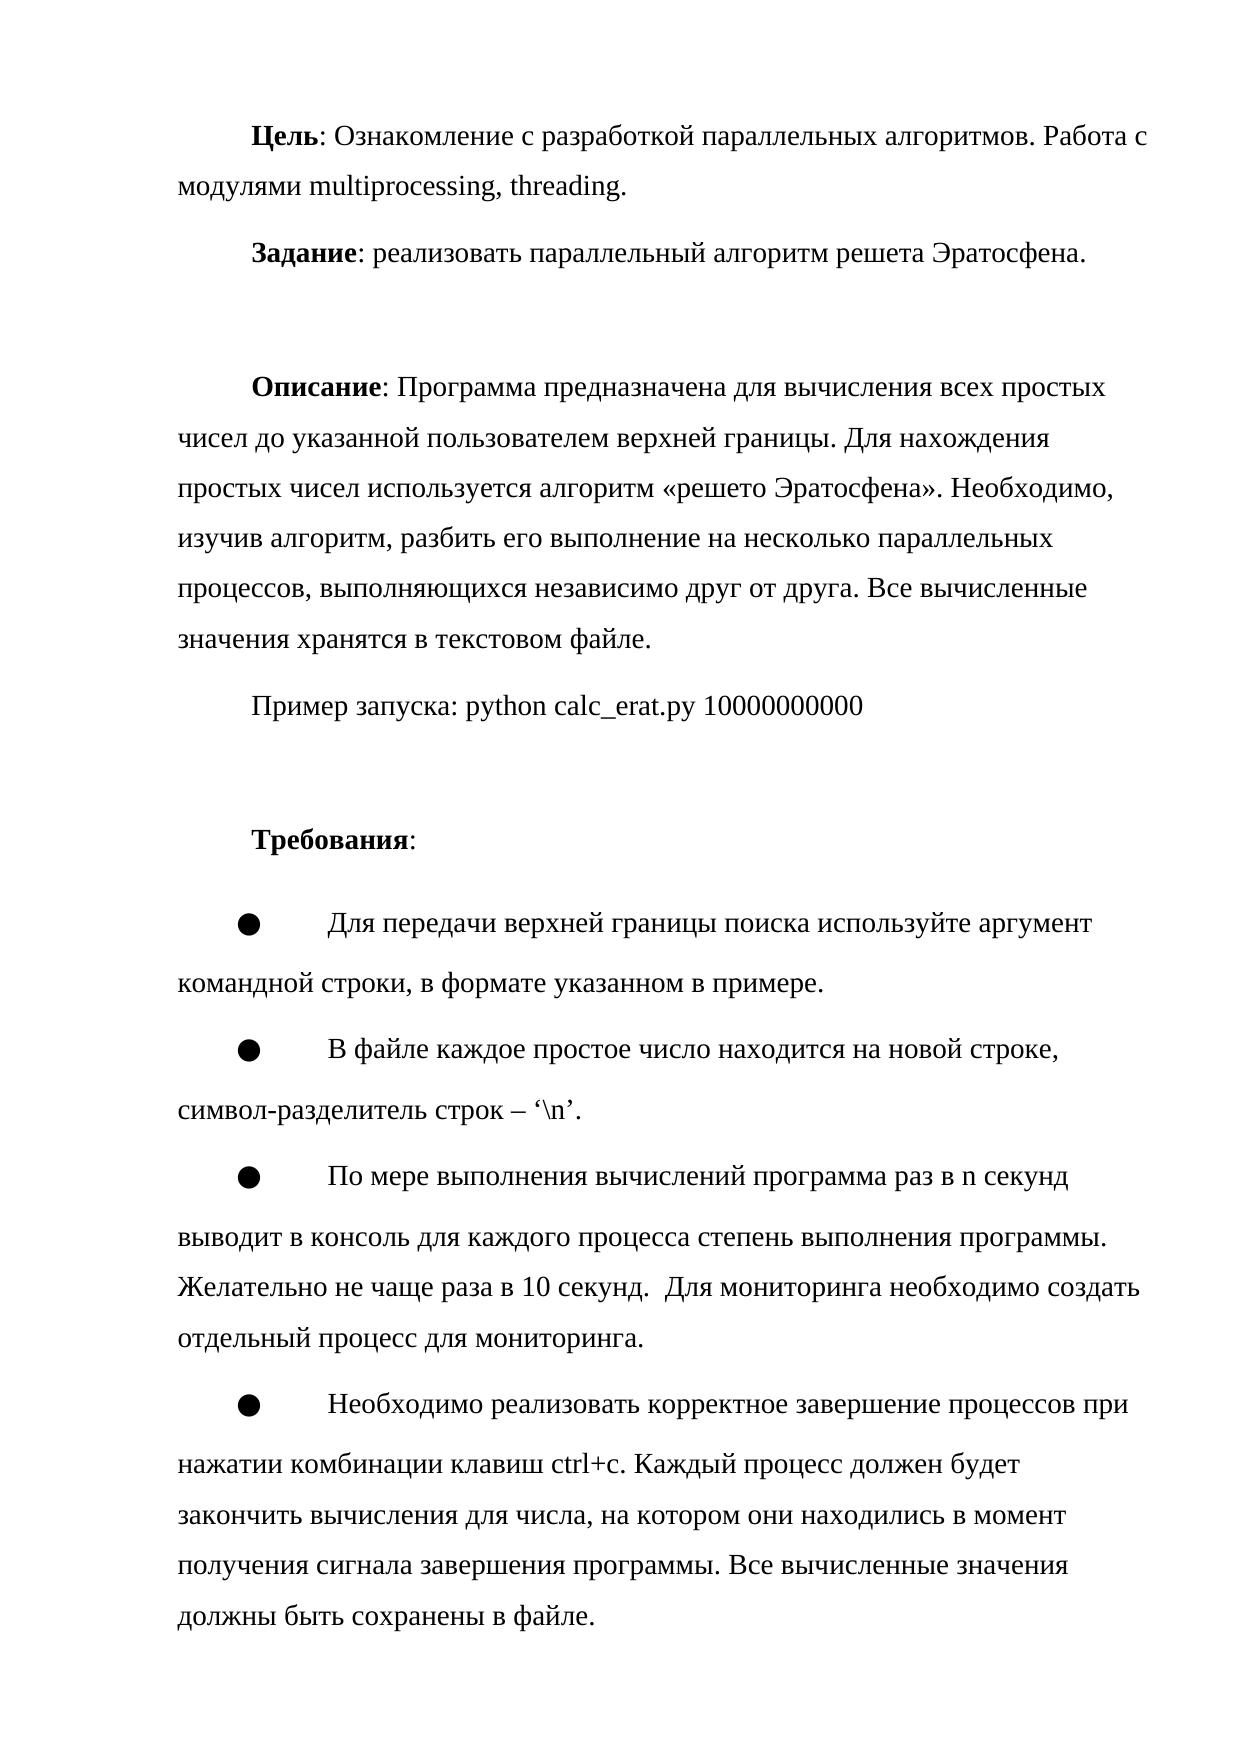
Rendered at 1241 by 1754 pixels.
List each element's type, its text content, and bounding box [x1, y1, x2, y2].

text Описание: Программа предназначена для вычисления всех простых чисел до указанной пользователем верхней границы. Для нахождения простых чисел используется алгоритм «решето Эратосфена». Необходимо, изучив алгоритм, разбить его выполнение на несколько параллельных процессов, выполняющихся независимо друг от друга. Все вычисленные значения хранятся в текстовом файле. [177, 369, 1152, 654]
list Необходимо реализовать корректное завершение процессов при нажатии комбинации клавиш ctrl+c. Каждый процесс должен будет закончить вычисления для числа, на котором они находились в момент получения сигнала завершения программы. Все вычисленные значения должны быть сохранены в файле. [177, 1370, 1152, 1631]
list В файле каждое простое число находится на новой строке, символ-разделитель строк – ‘\n’. [177, 1016, 1152, 1126]
text Пример запуска: python calc_erat.py 10000000000 [177, 688, 1152, 721]
text Задание: реализовать параллельный алгоритм решета Эратосфена. [177, 235, 1152, 269]
list Для передачи верхней границы поиска используйте аргумент командной строки, в формате указанном в примере. [177, 889, 1152, 999]
text Цель: Ознакомление с разработкой параллельных алгоритмов. Работа с модулями multiprocessing, threading. [177, 118, 1152, 202]
text Требования: [177, 822, 1152, 855]
list По мере выполнения вычислений программа раз в n секунд выводит в консоль для каждого процесса степень выполнения программы. Желательно не чаще раза в 10 секунд. Для мониторинга необходимо создать отдельный процесс для мониторинга. [177, 1143, 1152, 1353]
